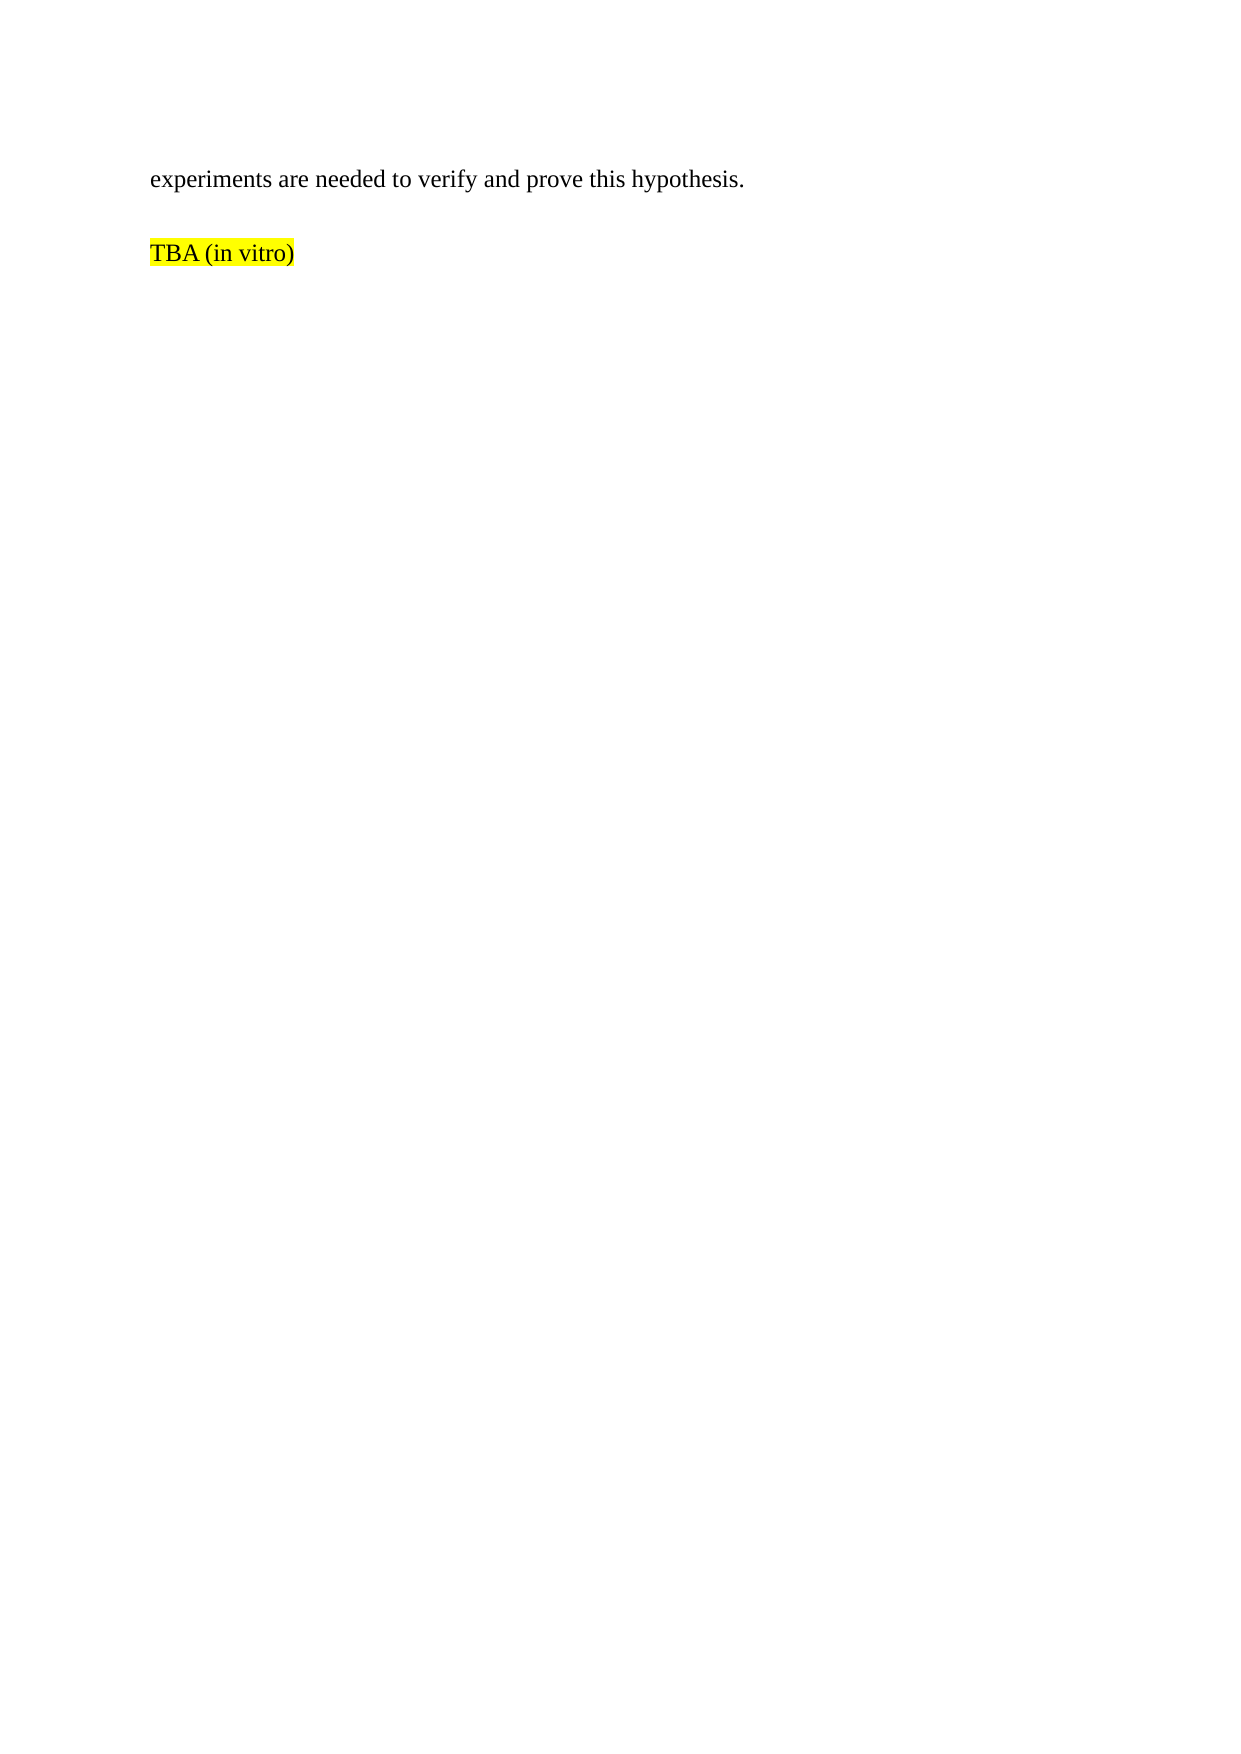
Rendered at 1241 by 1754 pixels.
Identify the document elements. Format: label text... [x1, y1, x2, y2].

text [150, 162, 1090, 194]
text TBA (in vitro) [150, 236, 1090, 268]
